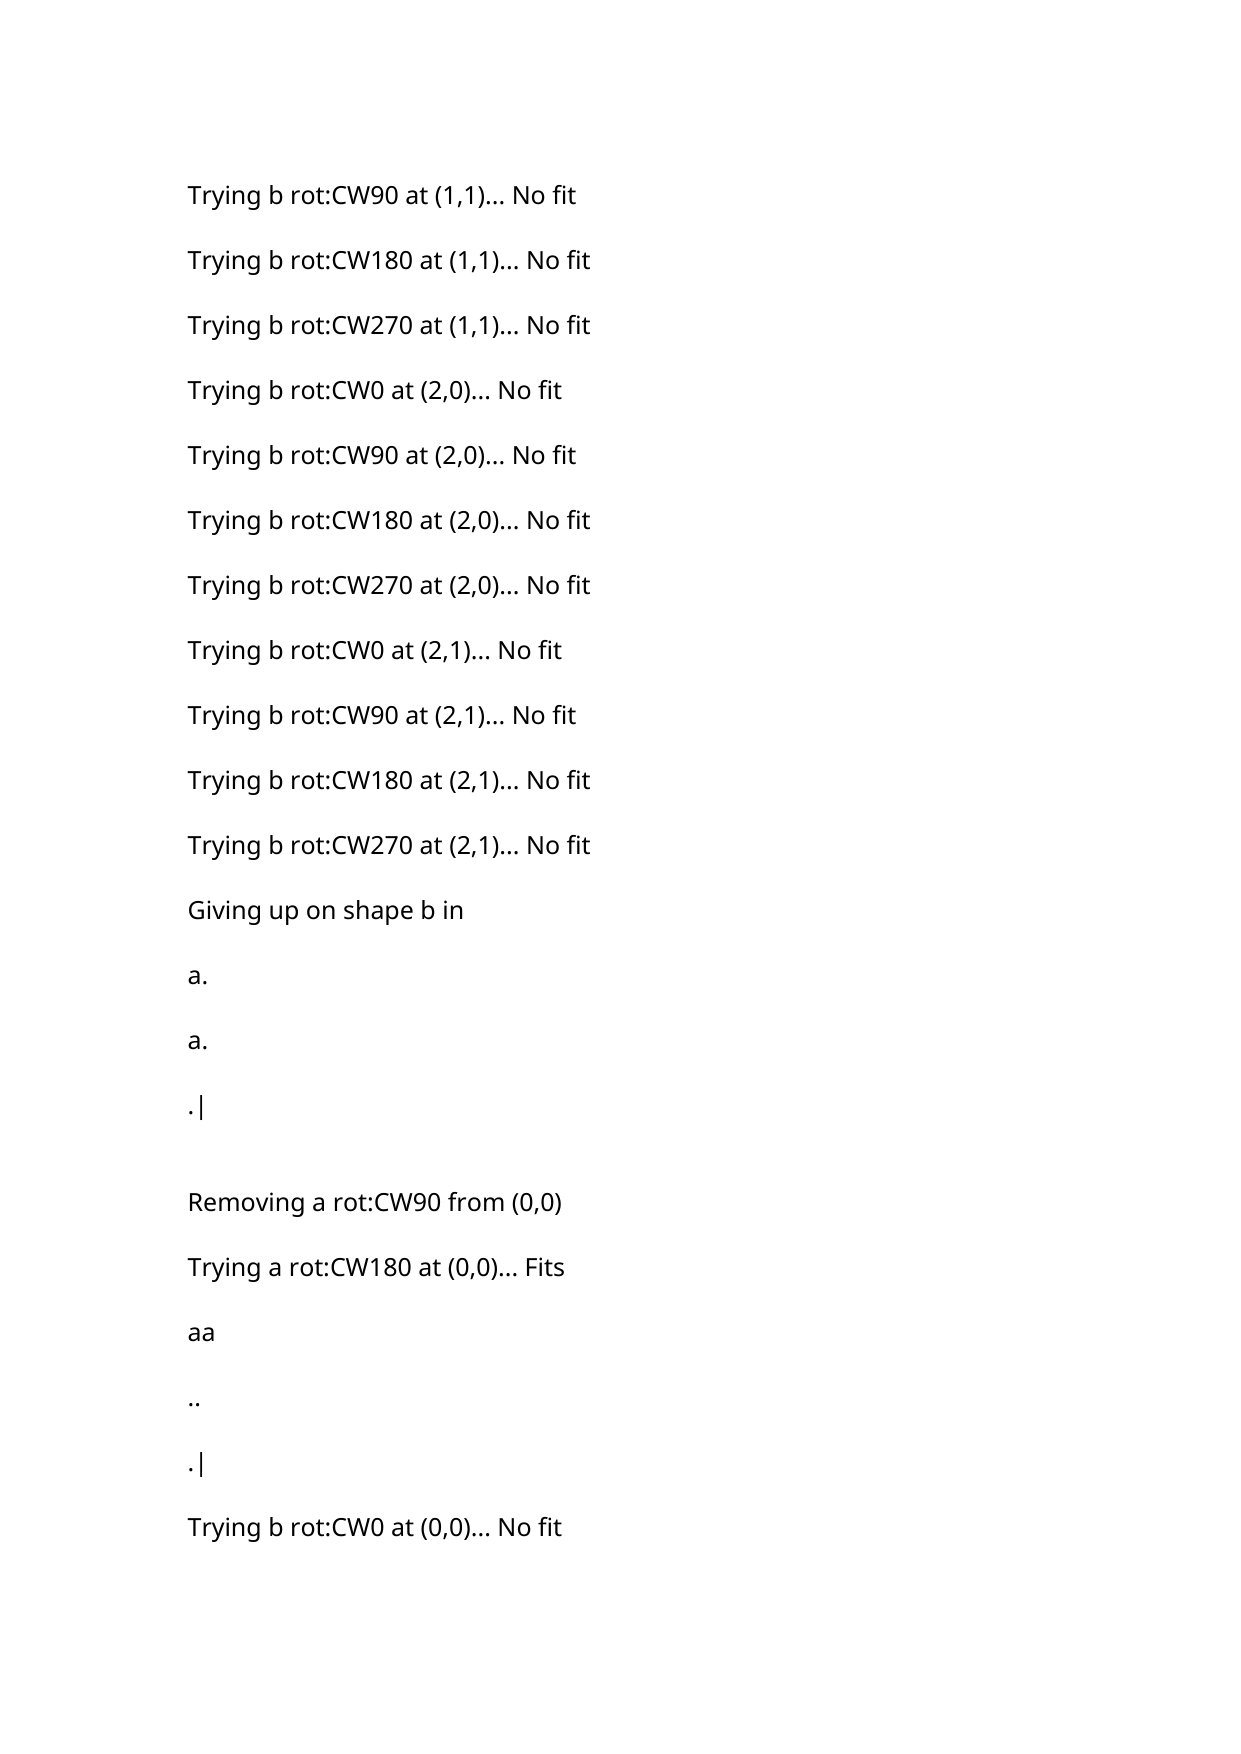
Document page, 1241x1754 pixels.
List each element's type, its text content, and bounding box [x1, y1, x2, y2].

text Trying b rot:CW180 at (2,0)... No fit [187, 487, 1053, 552]
text Trying a rot:CW180 at (0,0)... Fits [187, 1234, 1053, 1299]
text Trying b rot:CW90 at (2,1)... No fit [187, 682, 1053, 747]
text Trying b rot:CW90 at (1,1)... No fit [187, 162, 1053, 227]
text aa [187, 1299, 1053, 1364]
text Trying b rot:CW0 at (2,0)... No fit [187, 357, 1053, 422]
text Trying b rot:CW180 at (2,1)... No fit [187, 747, 1053, 812]
text Trying b rot:CW270 at (1,1)... No fit [187, 292, 1053, 357]
text Trying b rot:CW0 at (2,1)... No fit [187, 617, 1053, 682]
text Removing a rot:CW90 from (0,0) [187, 1169, 1053, 1234]
text Trying b rot:CW270 at (2,1)... No fit [187, 812, 1053, 877]
text Trying b rot:CW270 at (2,0)... No fit [187, 552, 1053, 617]
text a. [187, 1007, 1053, 1072]
text a. [187, 942, 1053, 1007]
text Trying b rot:CW90 at (2,0)... No fit [187, 422, 1053, 487]
text Giving up on shape b in [187, 877, 1053, 942]
text Trying b rot:CW180 at (1,1)... No fit [187, 227, 1053, 292]
text Trying b rot:CW0 at (0,0)... No fit [187, 1494, 1053, 1559]
text .. [187, 1364, 1053, 1429]
text .| [187, 1429, 1053, 1494]
text .| [187, 1072, 1053, 1137]
